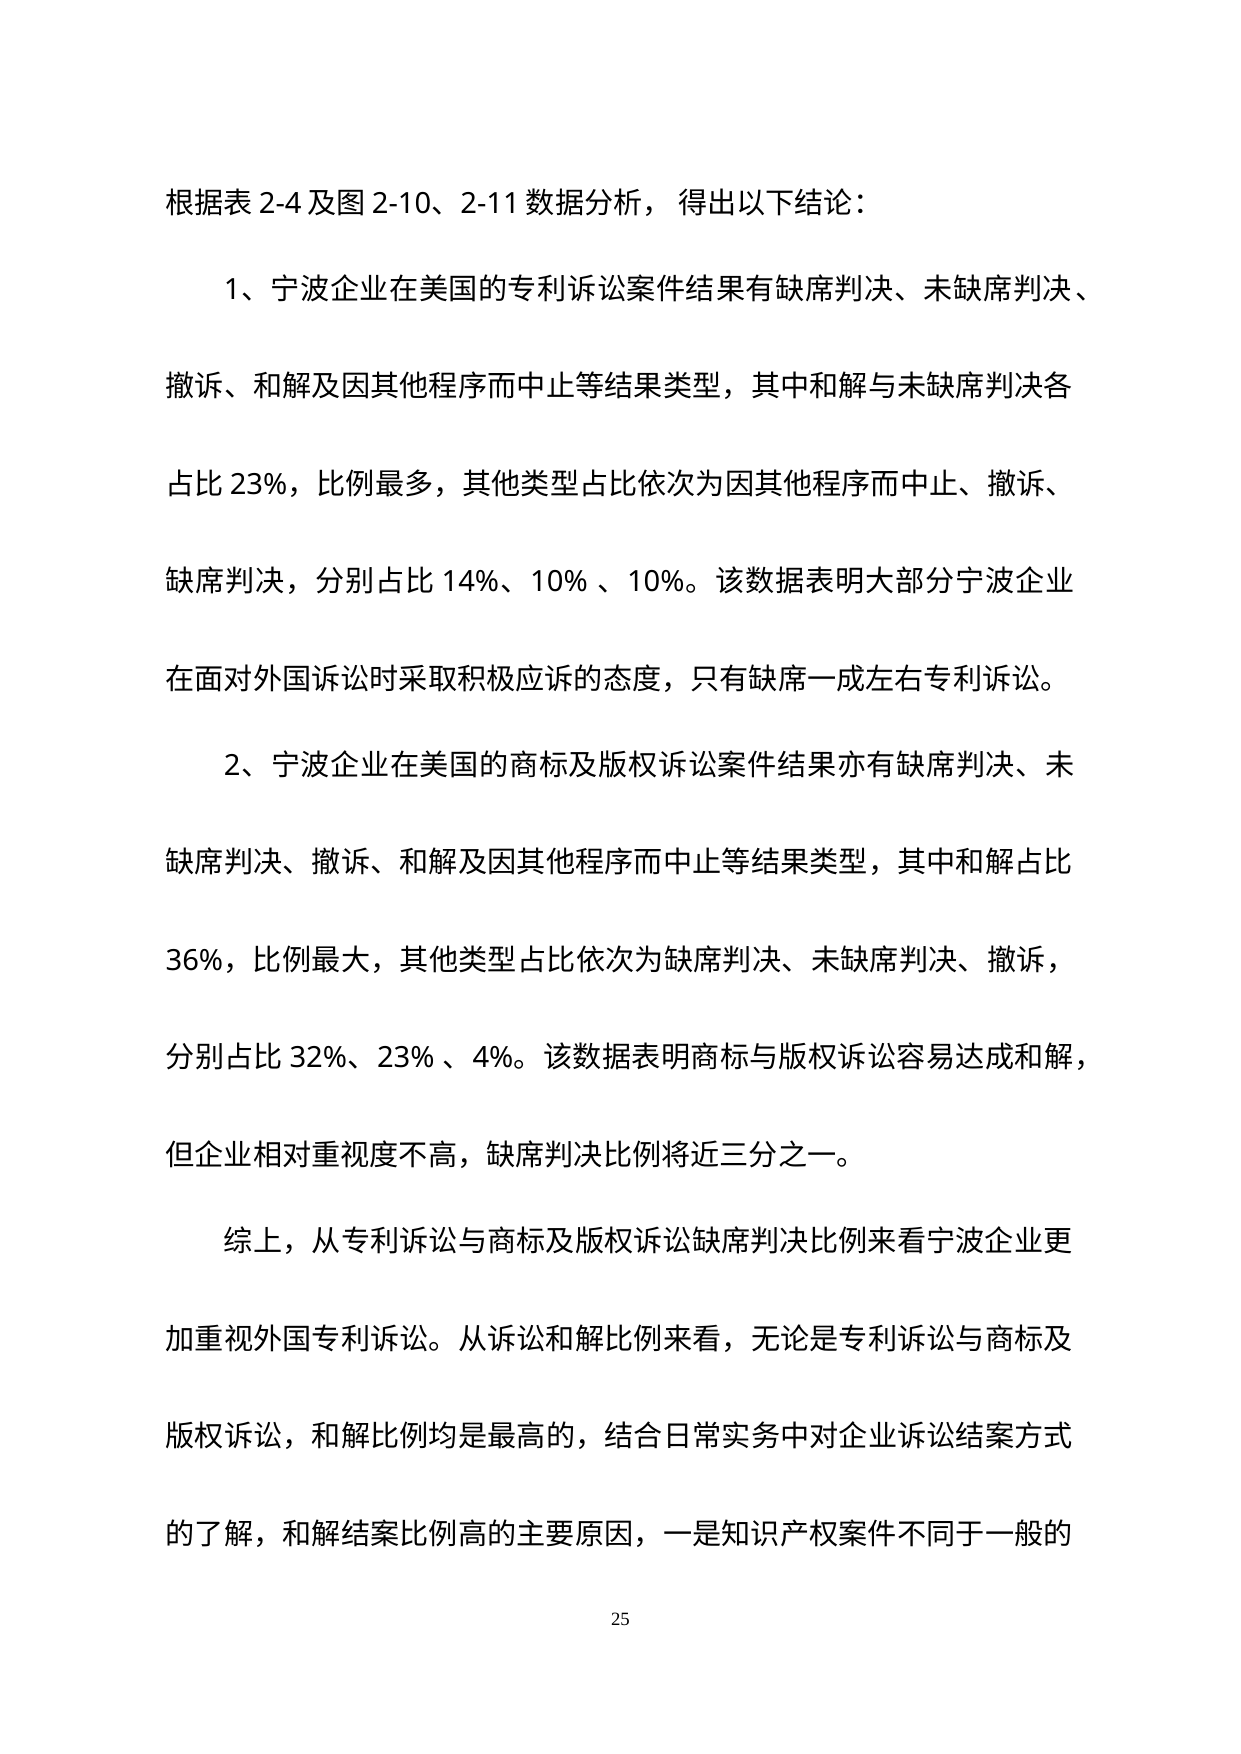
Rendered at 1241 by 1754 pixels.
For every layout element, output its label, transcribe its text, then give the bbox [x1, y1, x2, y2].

text 2、宁波企业在美国的商标及版权诉讼案件结果亦有缺席判决、未缺席判决、撤诉、和解及因其他程序而中止等结果类型，其中和解占比36%，比例最大，其他类型占比依次为缺席判决、未缺席判决、撤诉，分别占比32%、23% 、4%。该数据表明商标与版权诉讼容易达成和解，但企业相对重视度不高，缺席判决比例将近三分之一。 [165, 730, 1075, 1185]
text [165, 1206, 1075, 1564]
text 1、宁波企业在美国的专利诉讼案件结果有缺席判决、未缺席判决、撤诉、和解及因其他程序而中止等结果类型，其中和解与未缺席判决各占比23%，比例最多，其他类型占比依次为因其他程序而中止、撤诉、缺席判决，分别占比14%、10% 、10%。该数据表明大部分宁波企业在面对外国诉讼时采取积极应诉的态度，只有缺席一成左右专利诉讼。 [165, 254, 1075, 709]
text 根据表2-4及图2-10、2-11数据分析， 得出以下结论： [165, 168, 1075, 233]
